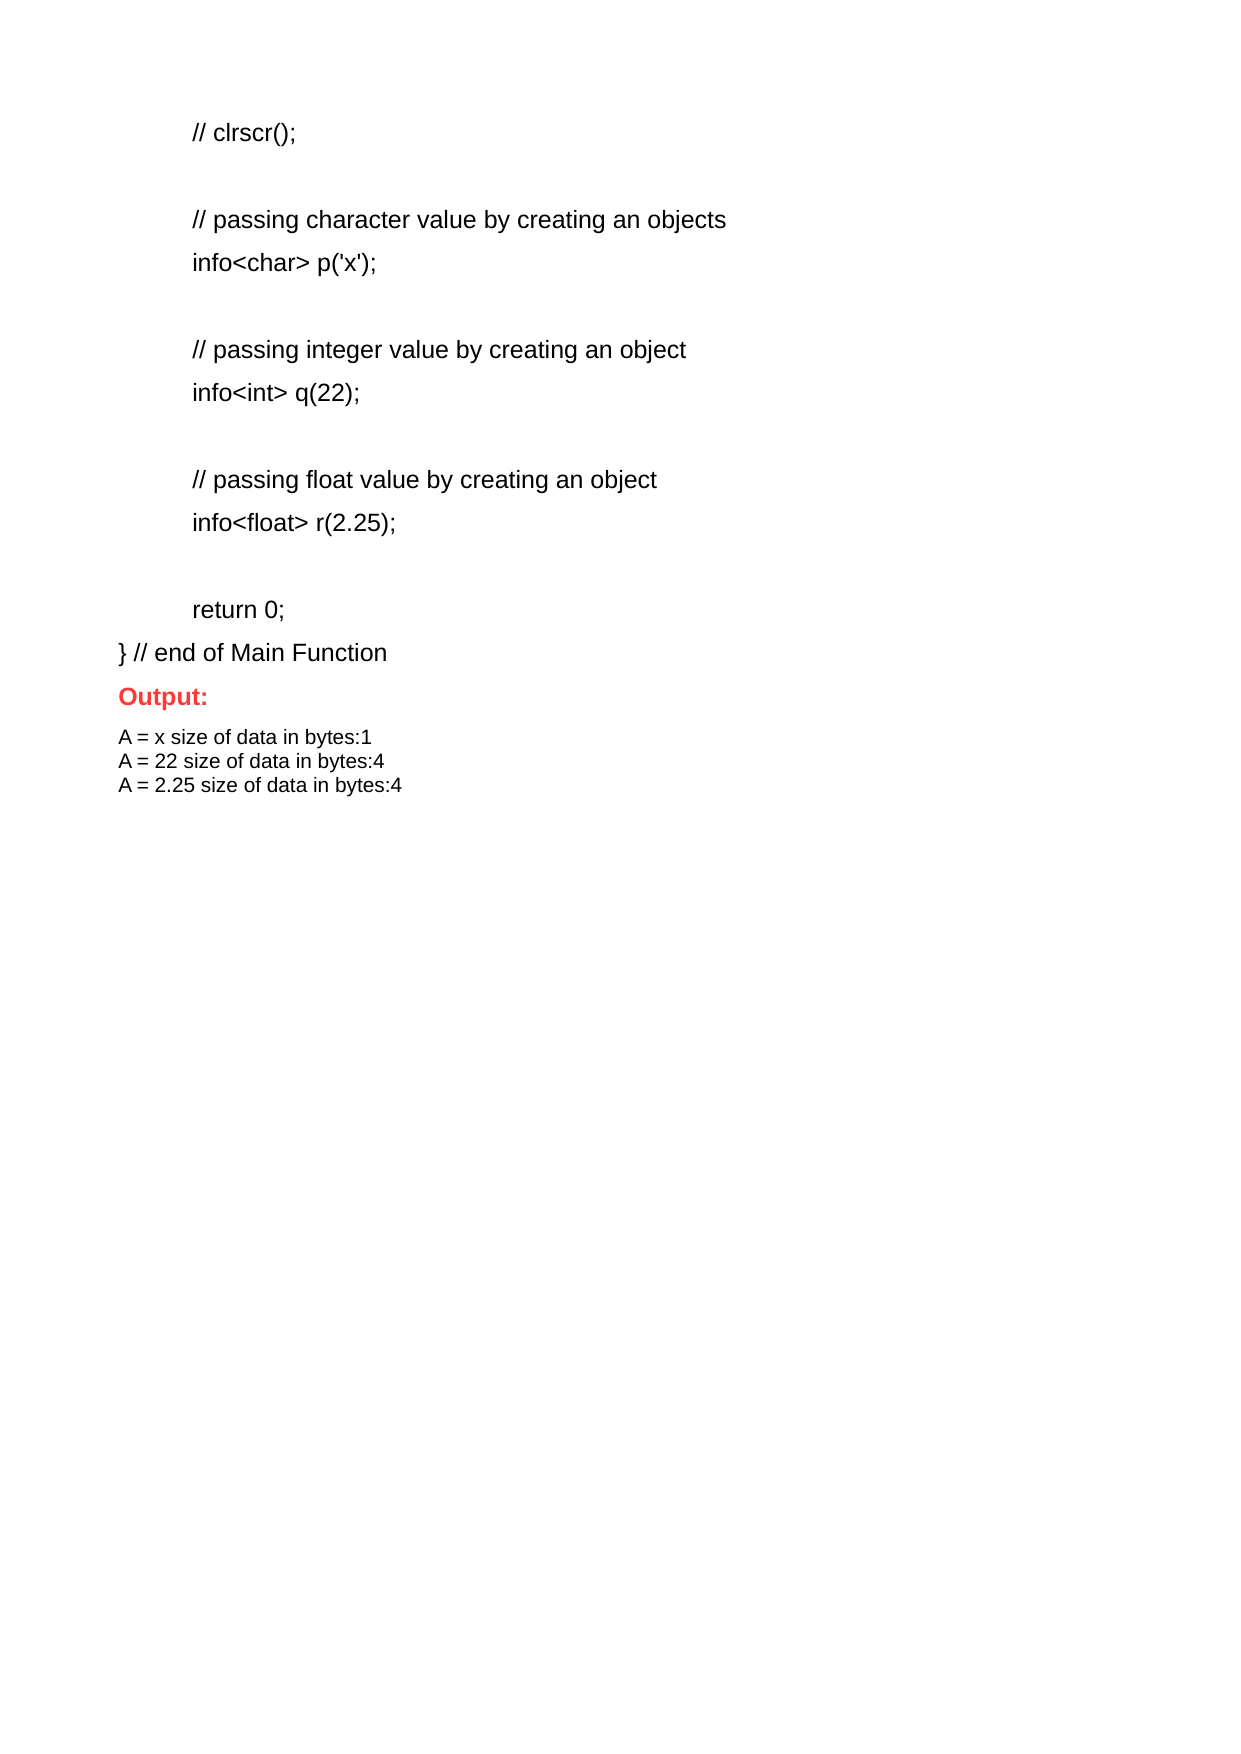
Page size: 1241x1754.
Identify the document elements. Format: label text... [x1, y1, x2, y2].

text // passing character value by creating an objects [118, 205, 1122, 233]
text info<int> q(22); [118, 378, 1122, 407]
text } // end of Main Function [118, 638, 1122, 667]
text // passing integer value by creating an object [118, 335, 1122, 363]
text A = x size of data in bytes:1 [118, 725, 1122, 749]
text return 0; [118, 595, 1122, 623]
text info<char> p('x'); [118, 248, 1122, 277]
text // clrscr(); [118, 118, 1122, 147]
text // passing float value by creating an object [118, 465, 1122, 493]
text info<float> r(2.25); [118, 508, 1122, 537]
text Output: [118, 681, 1122, 710]
text A = 2.25 size of data in bytes:4 [118, 773, 1122, 797]
text A = 22 size of data in bytes:4 [118, 749, 1122, 773]
